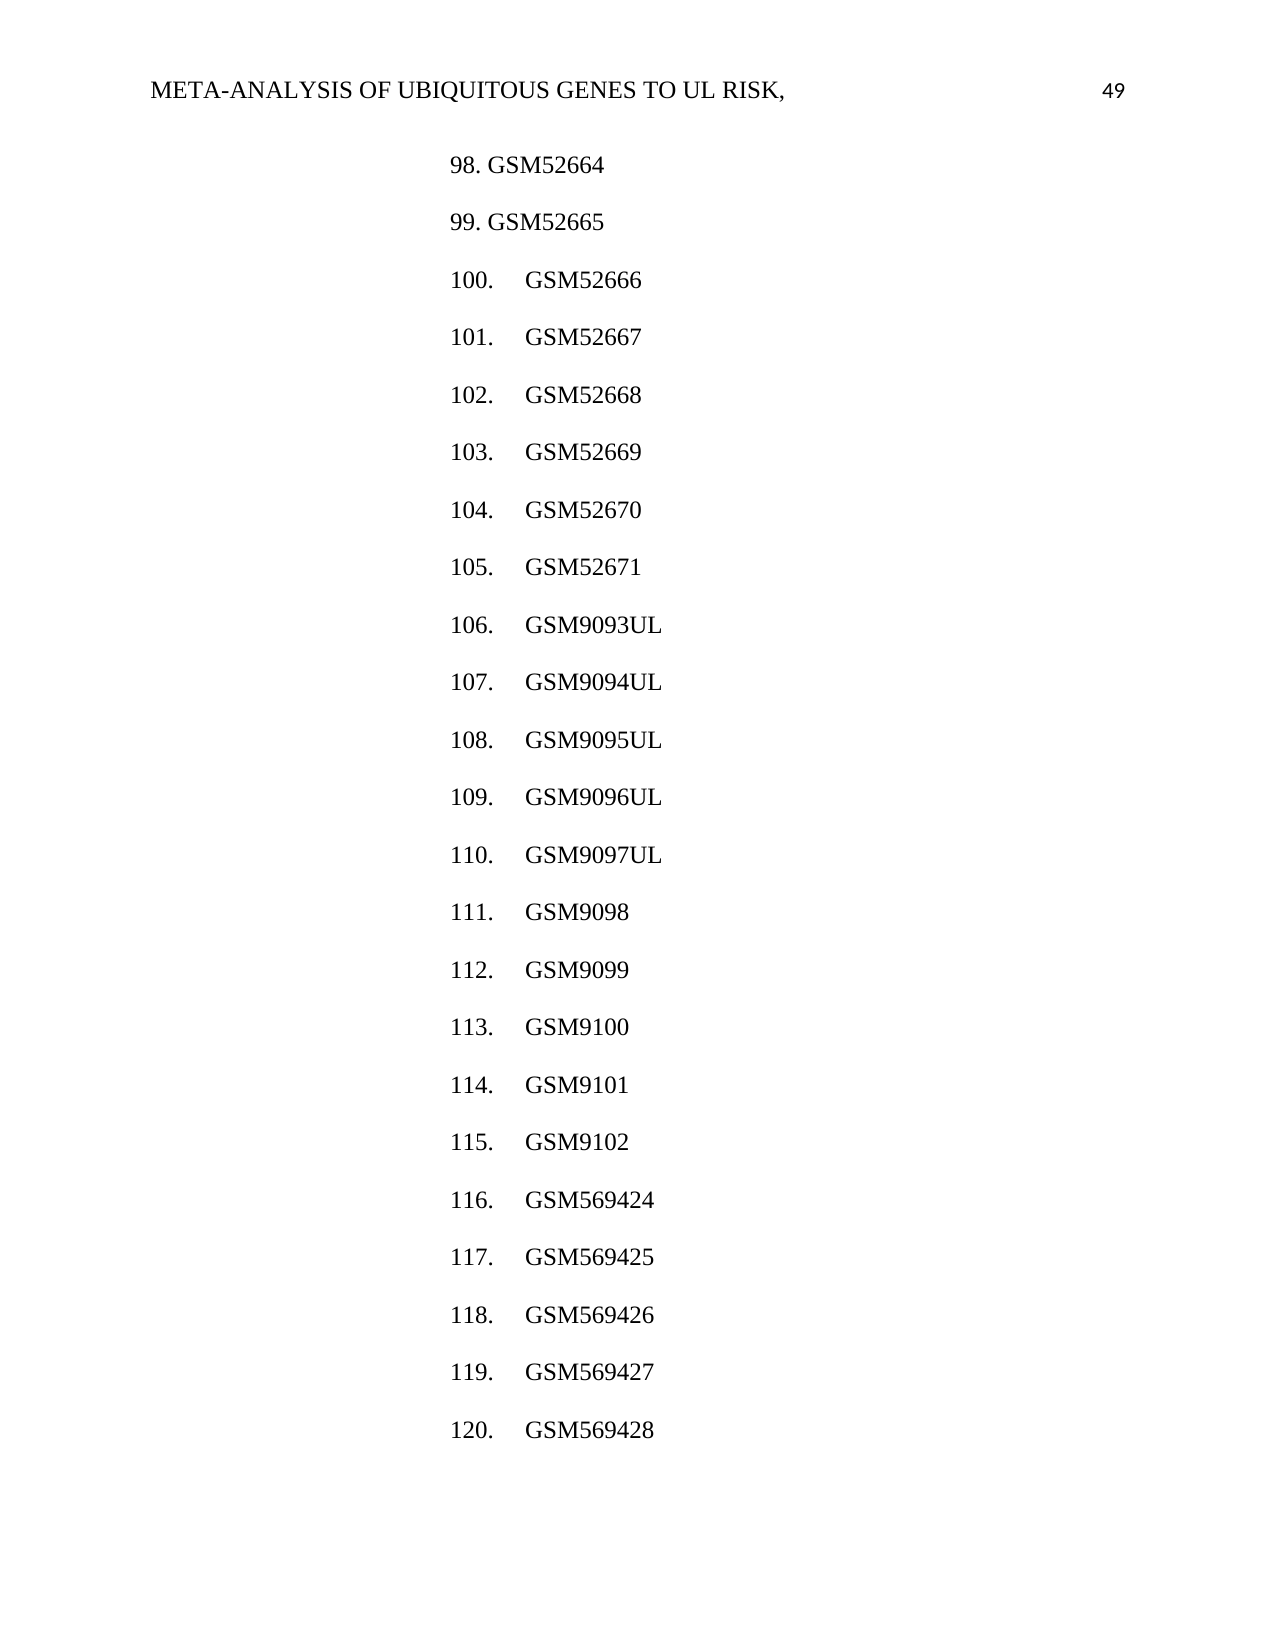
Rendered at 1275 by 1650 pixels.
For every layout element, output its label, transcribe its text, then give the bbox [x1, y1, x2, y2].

list GSM52668 [450, 380, 1125, 409]
list GSM52669 [450, 437, 1125, 466]
list GSM9095UL [450, 725, 1125, 754]
list GSM569424 [450, 1185, 1125, 1214]
list GSM9102 [450, 1127, 1125, 1156]
list GSM9093UL [450, 610, 1125, 639]
list GSM9101 [450, 1070, 1125, 1099]
list GSM9094UL [450, 667, 1125, 696]
list GSM9096UL [450, 782, 1125, 811]
list GSM52665 [450, 207, 1125, 236]
list GSM52667 [450, 322, 1125, 351]
list GSM569426 [450, 1300, 1125, 1329]
list GSM52664 [450, 150, 1125, 179]
list GSM9099 [450, 955, 1125, 984]
list GSM9097UL [450, 840, 1125, 869]
list GSM9100 [450, 1012, 1125, 1041]
list GSM52666 [450, 265, 1125, 294]
list GSM569427 [450, 1357, 1125, 1386]
list GSM569425 [450, 1242, 1125, 1271]
list GSM52670 [450, 495, 1125, 524]
list GSM9098 [450, 897, 1125, 926]
list GSM569428 [450, 1415, 1125, 1444]
list GSM52671 [450, 552, 1125, 581]
